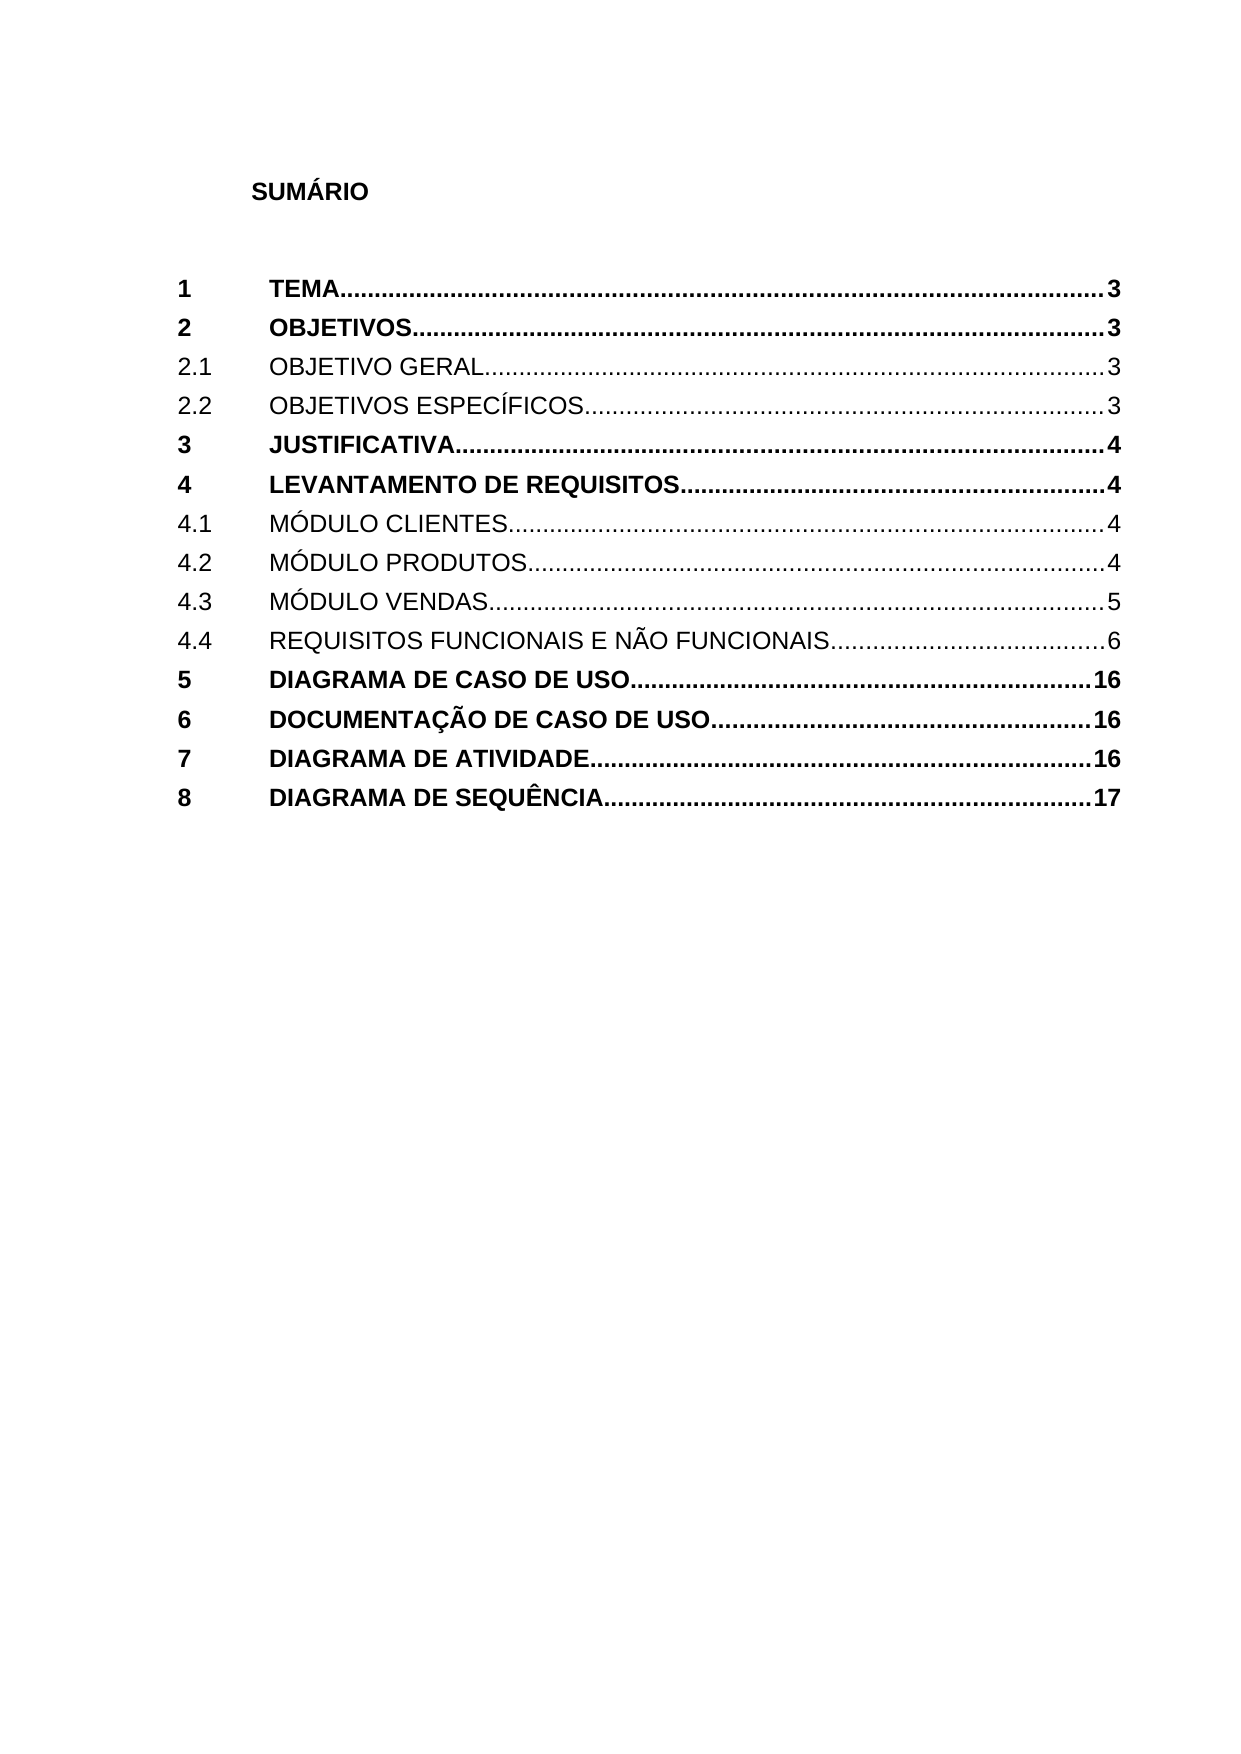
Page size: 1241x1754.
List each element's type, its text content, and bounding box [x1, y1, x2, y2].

text SUMÁRIO [177, 177, 1122, 206]
text 6 documentação de caso de uso 16 [177, 705, 1122, 733]
text 4.1 Módulo Clientes 4 [177, 509, 1122, 538]
text 2 Objetivos 3 [177, 313, 1122, 342]
text 4 levantamento de requisitos 4 [177, 470, 1122, 498]
text 8 diagrama de sequência 17 [177, 783, 1122, 812]
text 7 diagrama de atividade 16 [177, 744, 1122, 773]
text 1 tema 3 [177, 274, 1122, 303]
text 4.3 Módulo Vendas 5 [177, 587, 1122, 616]
text 2.1 Objetivo geral 3 [177, 352, 1122, 381]
text 3 Justificativa 4 [177, 431, 1122, 459]
text 4.4 Requisitos Funcionais e Não Funcionais 6 [177, 626, 1122, 655]
text 2.2 Objetivos específicos 3 [177, 391, 1122, 420]
text 4.2 Módulo Produtos 4 [177, 548, 1122, 577]
text 5 diagrama de caso de uso 16 [177, 666, 1122, 694]
